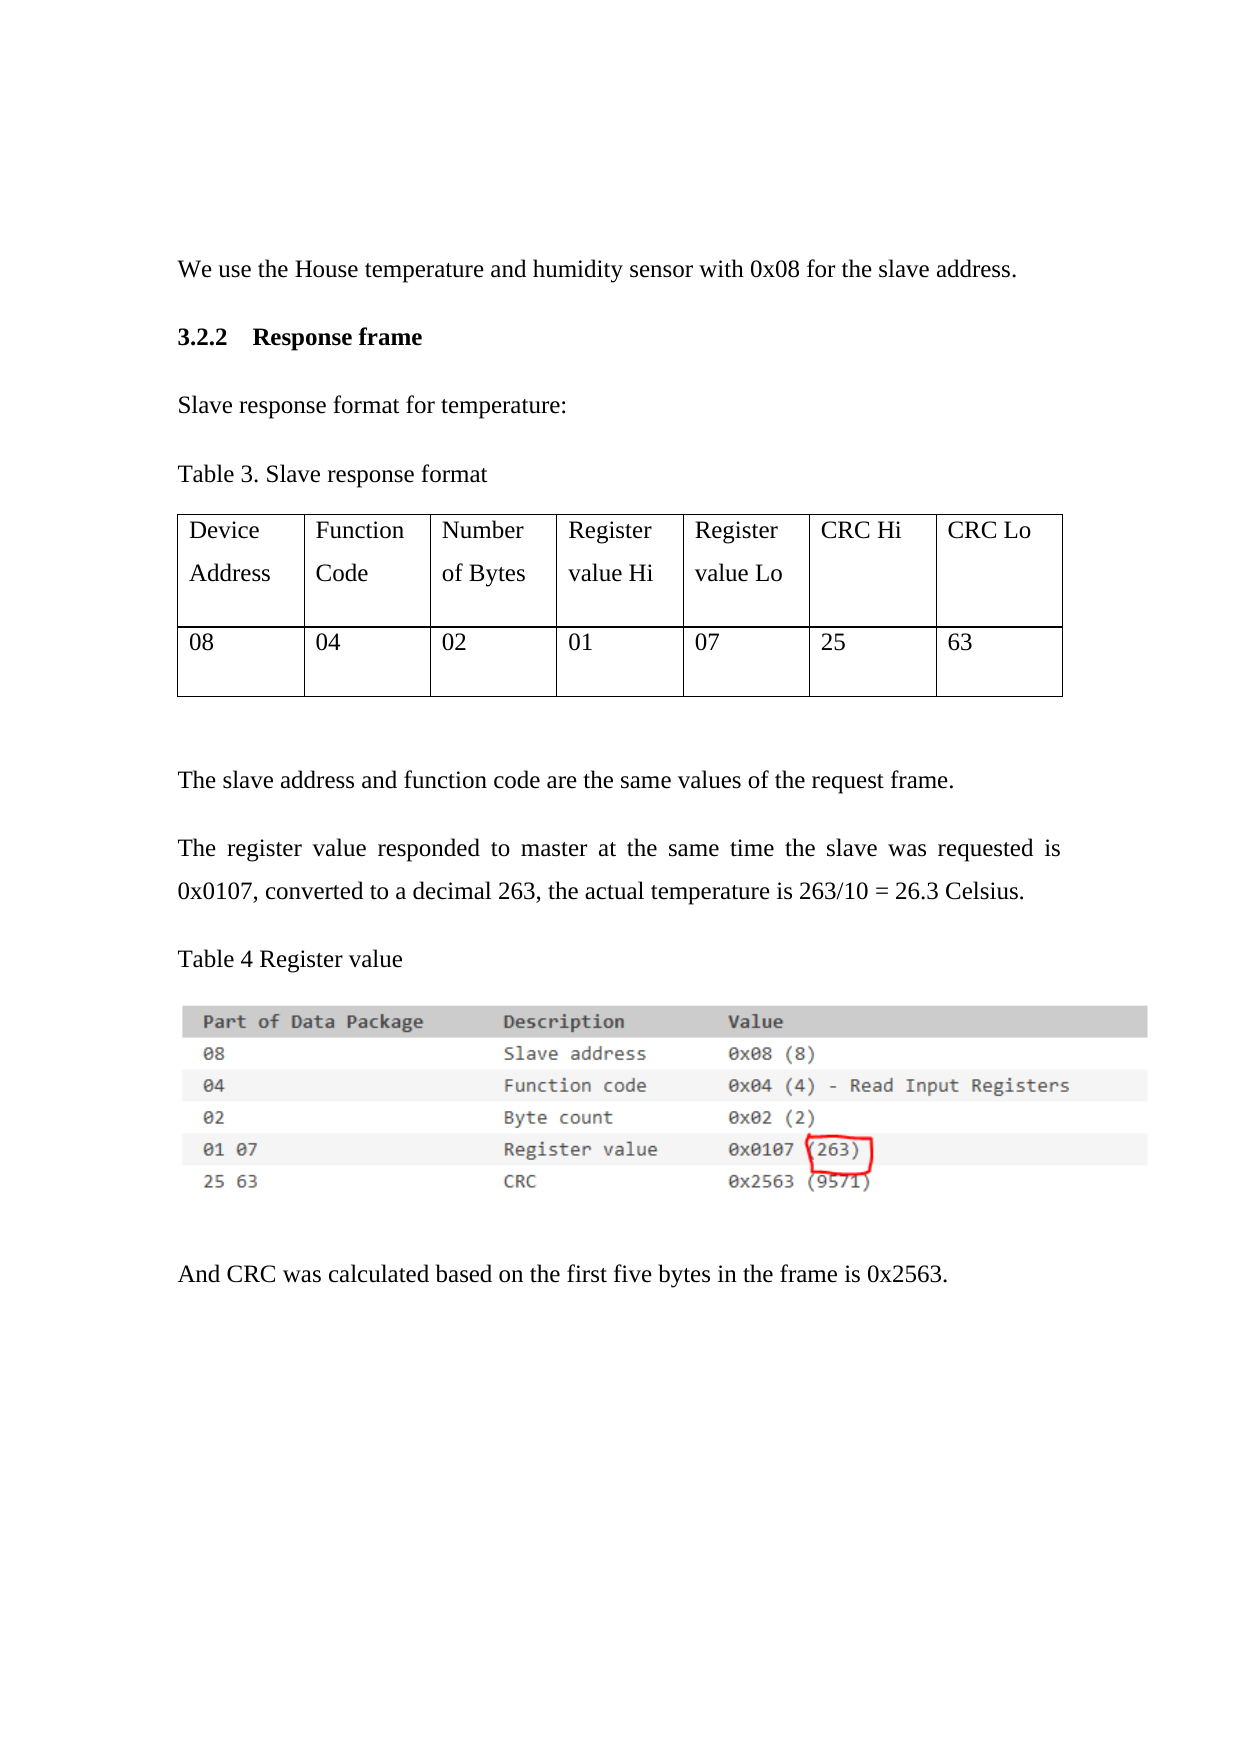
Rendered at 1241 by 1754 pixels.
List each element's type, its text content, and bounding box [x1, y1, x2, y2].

table_header Register value Lo [684, 515, 809, 626]
table_cell 02 [431, 628, 556, 696]
text We use the House temperature and humidity sensor with 0x08 for the slave address. [177, 254, 1063, 283]
table_header CRC Lo [937, 515, 1062, 626]
table_cell 01 [557, 628, 683, 696]
picture [177, 999, 1156, 1221]
table_cell 04 [305, 628, 430, 696]
text The register value responded to master at the same time the slave was requested is 0x0107, converted to a decimal 263, the actual temperature is 263/10 = 26.3 Celsius. [177, 833, 1063, 905]
table_header Function Code [305, 515, 430, 626]
text And CRC was calculated based on the first five bytes in the frame is 0x2563. [177, 1259, 1063, 1288]
table_header Number of Bytes [431, 515, 556, 626]
table_header Register value Hi [557, 515, 683, 626]
table_cell 63 [937, 628, 1062, 696]
subtitle Response frame [177, 322, 1063, 351]
text Table 4 Register value [177, 944, 1063, 973]
text Slave response format for temperature: [177, 391, 1063, 419]
table_header Device Address [178, 515, 304, 626]
table_cell 25 [810, 628, 936, 696]
table_header CRC Hi [810, 515, 936, 626]
table_cell 08 [178, 628, 304, 696]
table_cell 07 [684, 628, 809, 696]
text Table 3. Slave response format [177, 459, 1063, 487]
text The slave address and function code are the same values of the request frame. [177, 765, 1063, 793]
